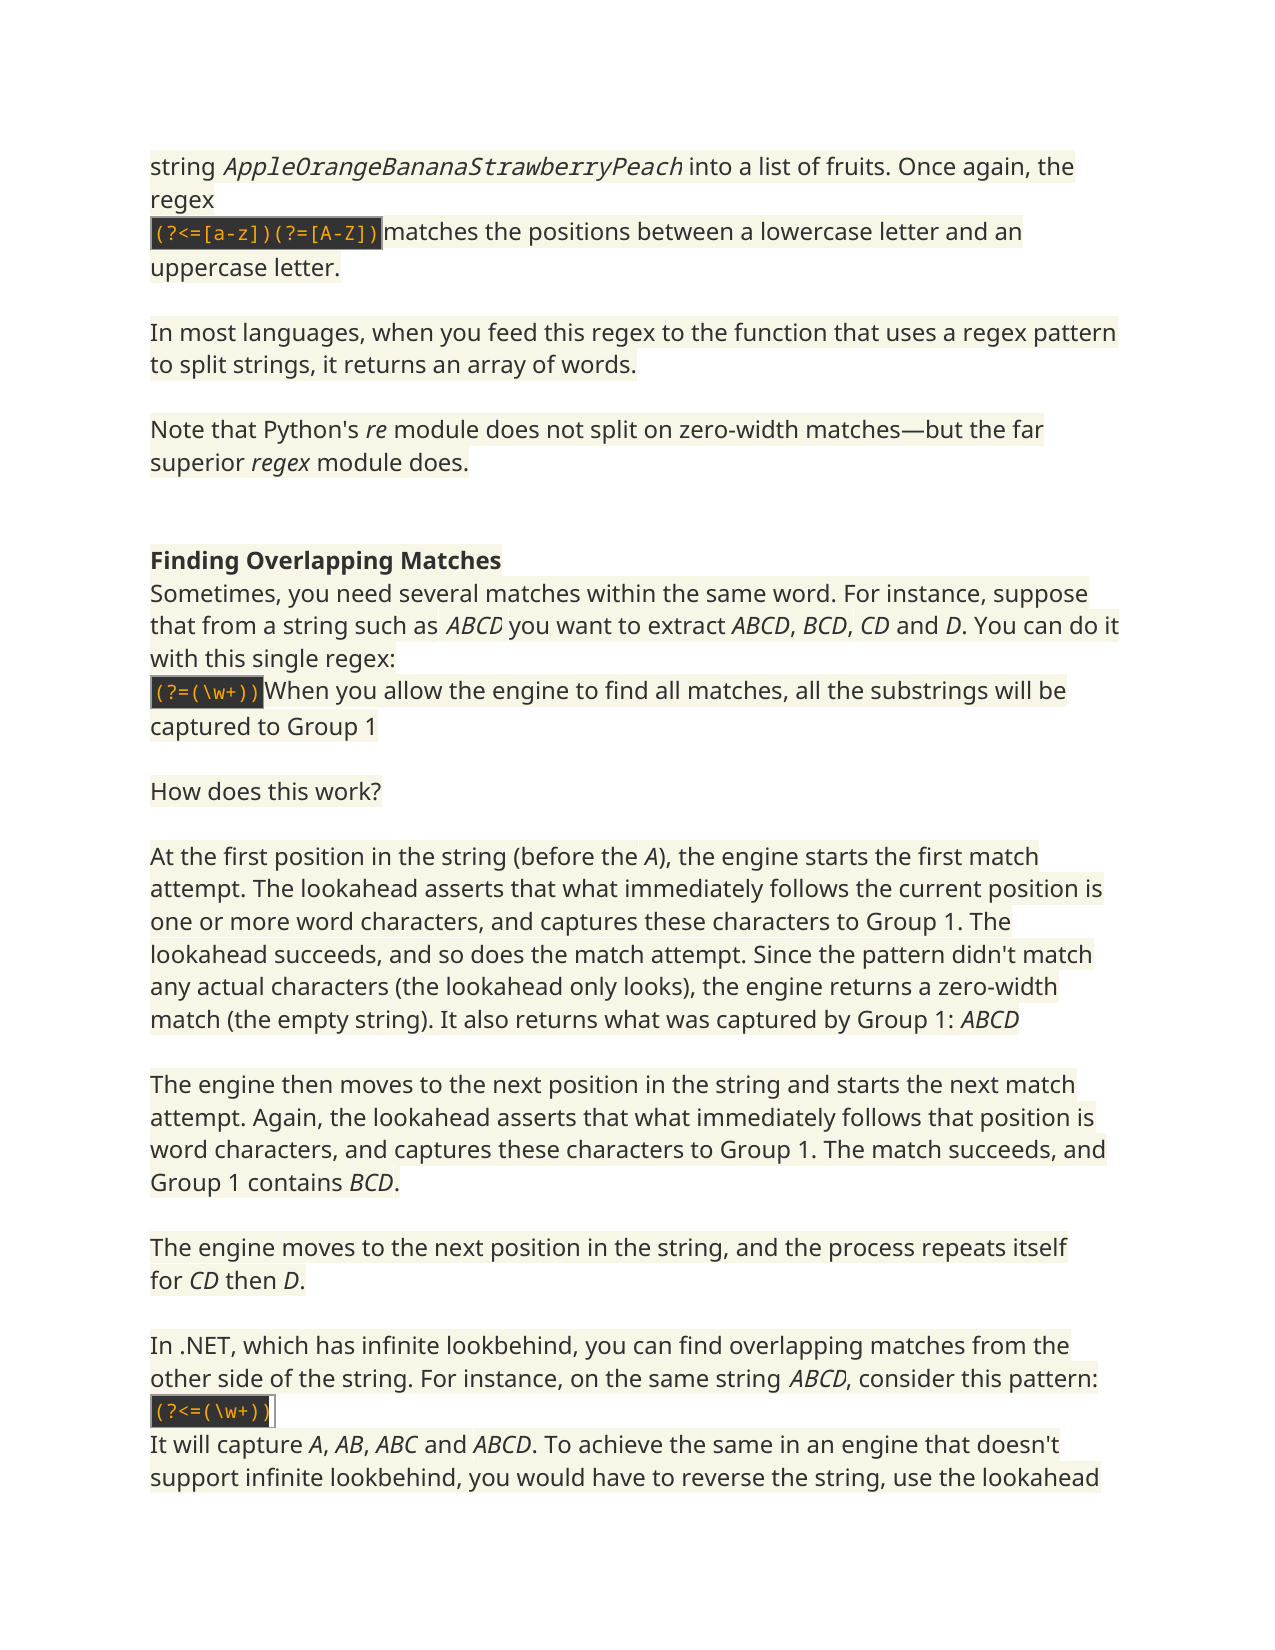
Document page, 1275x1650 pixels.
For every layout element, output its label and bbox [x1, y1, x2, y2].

text [150, 150, 1125, 1493]
